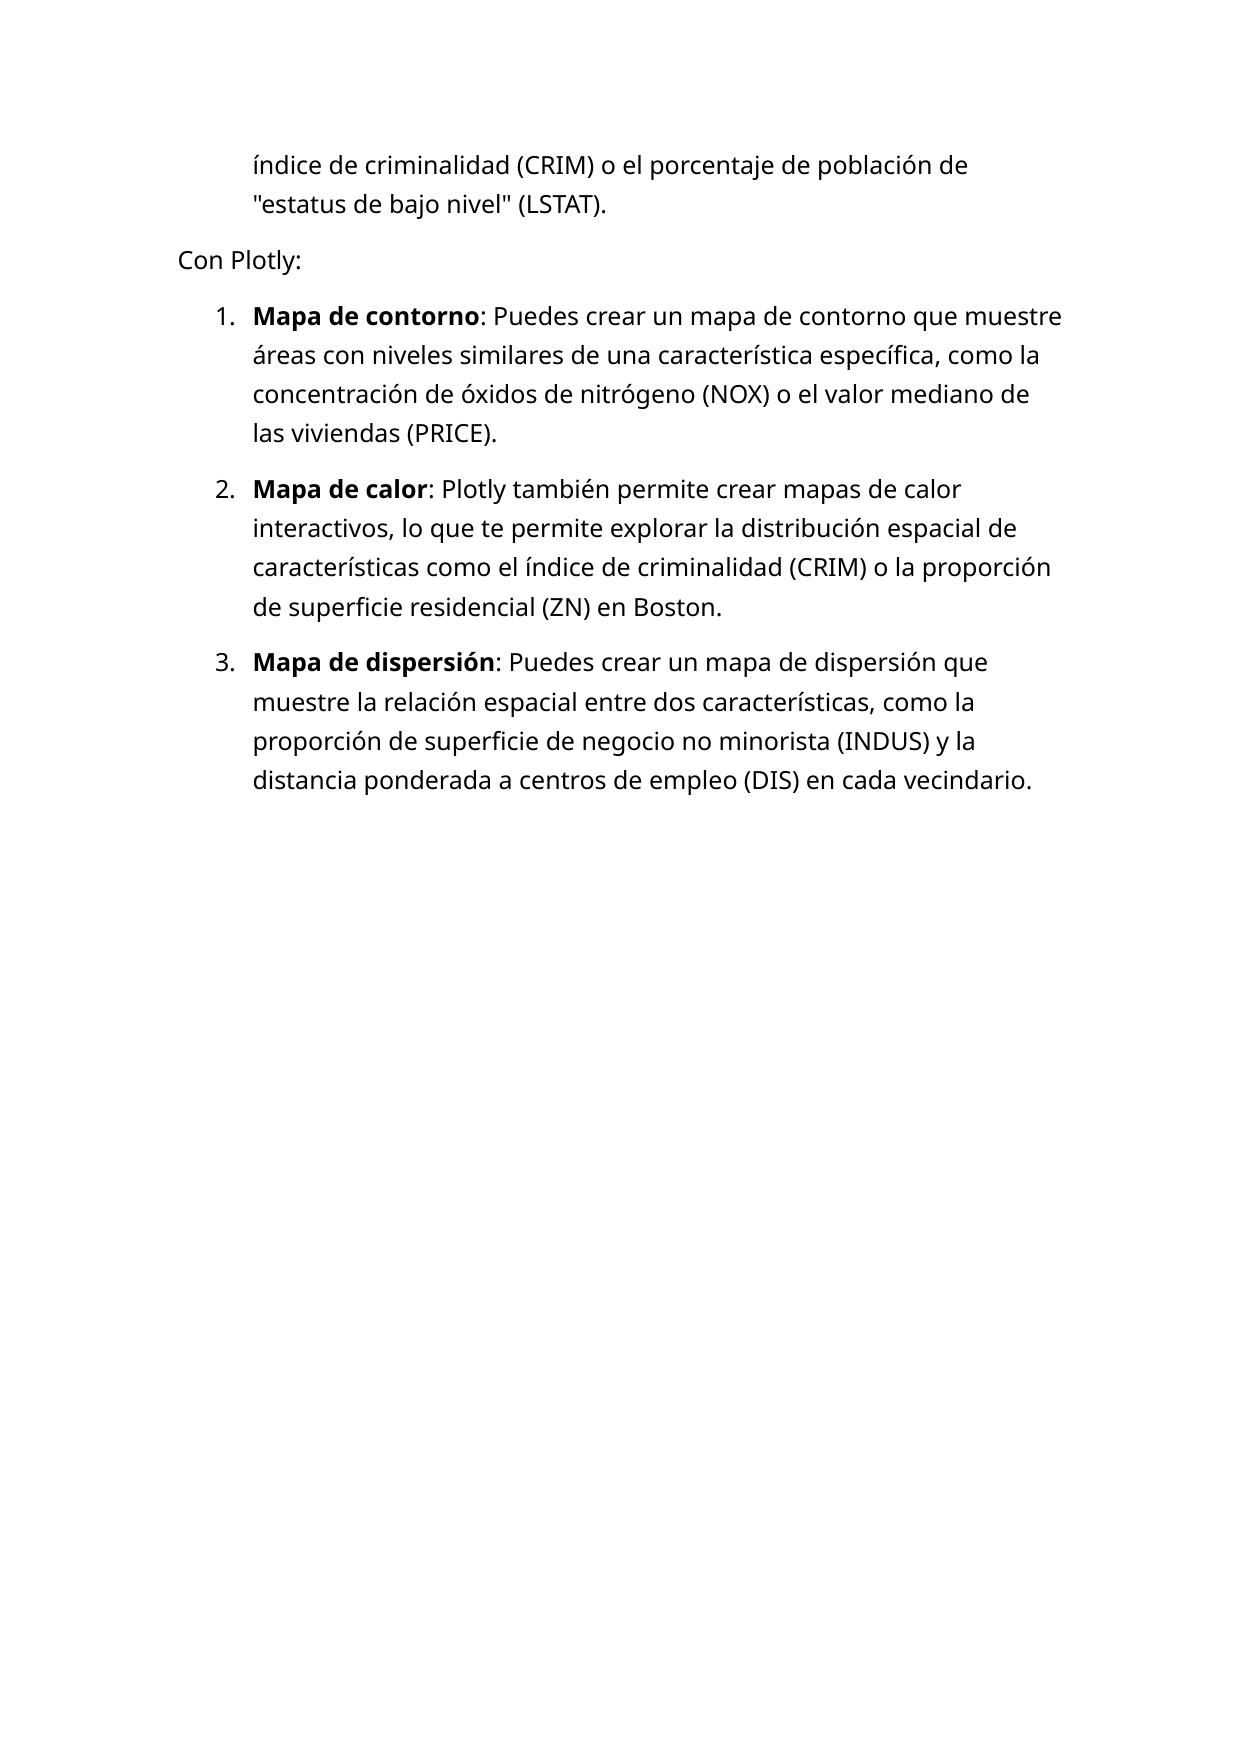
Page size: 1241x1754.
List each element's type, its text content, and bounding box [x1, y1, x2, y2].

text Con Plotly: [177, 243, 1063, 277]
list Mapa de contorno: Puedes crear un mapa de contorno que muestre áreas con niveles similares de una característica específica, como la concentración de óxidos de nitrógeno (NOX) o el valor mediano de las viviendas (PRICE). [215, 298, 1063, 450]
list Mapa de calor: Plotly también permite crear mapas de calor interactivos, lo que te permite explorar la distribución espacial de características como el índice de criminalidad (CRIM) o la proporción de superficie residencial (ZN) en Boston. [215, 472, 1063, 623]
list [215, 148, 1063, 221]
list Mapa de dispersión: Puedes crear un mapa de dispersión que muestre la relación espacial entre dos características, como la proporción de superficie de negocio no minorista (INDUS) y la distancia ponderada a centros de empleo (DIS) en cada vecindario. [215, 645, 1063, 797]
